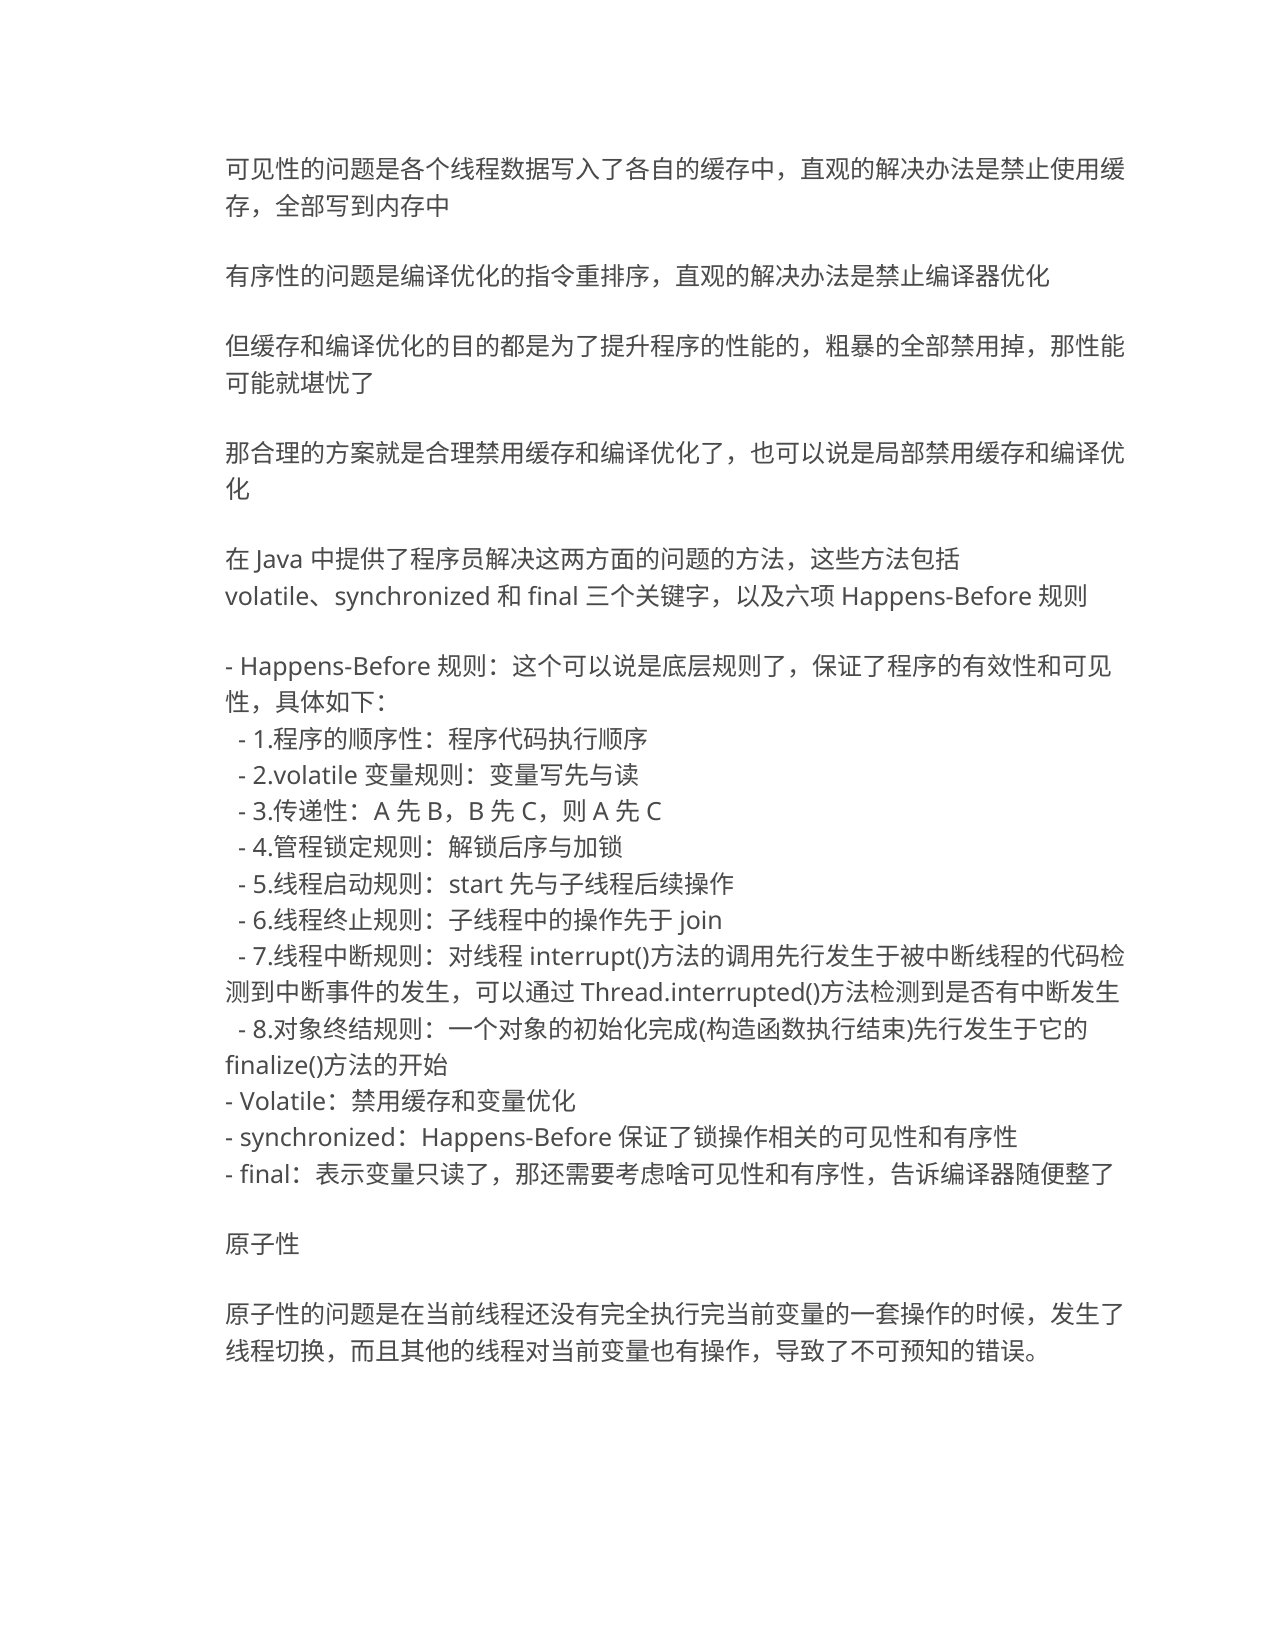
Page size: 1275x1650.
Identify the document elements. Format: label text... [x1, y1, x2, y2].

text - synchronized：Happens-Before 保证了锁操作相关的可见性和有序性 [225, 1118, 1125, 1154]
text 有序性的问题是编译优化的指令重排序，直观的解决办法是禁止编译器优化 [225, 257, 1125, 293]
text 在 Java 中提供了程序员解决这两方面的问题的方法，这些方法包括 volatile、synchronized 和 final 三个关键字，以及六项 Happens-Before 规则 [225, 540, 1125, 612]
text - 2.volatile 变量规则：变量写先与读 [225, 755, 1125, 792]
text - 8.对象终结规则：一个对象的初始化完成(构造函数执行结束)先行发生于它的 finalize()方法的开始 [225, 1009, 1125, 1082]
text - 5.线程启动规则：start 先与子线程后续操作 [225, 864, 1125, 900]
text - 7.线程中断规则：对线程 interrupt()方法的调用先行发生于被中断线程的代码检测到中断事件的发生，可以通过 Thread.interrupted()方法检测到是否有中断发生 [225, 937, 1125, 1009]
text 原子性 [225, 1224, 1125, 1261]
text - 3.传递性：A 先 B，B 先 C，则 A 先 C [225, 792, 1125, 828]
text 可见性的问题是各个线程数据写入了各自的缓存中，直观的解决办法是禁止使用缓存，全部写到内存中 [225, 150, 1125, 222]
text - 4.管程锁定规则：解锁后序与加锁 [225, 828, 1125, 864]
text - 6.线程终止规则：子线程中的操作先于 join [225, 900, 1125, 937]
text 原子性的问题是在当前线程还没有完全执行完当前变量的一套操作的时候，发生了线程切换，而且其他的线程对当前变量也有操作，导致了不可预知的错误。 [225, 1295, 1125, 1367]
text 但缓存和编译优化的目的都是为了提升程序的性能的，粗暴的全部禁用掉，那性能可能就堪忧了 [225, 327, 1125, 399]
text - Volatile：禁用缓存和变量优化 [225, 1082, 1125, 1118]
text 那合理的方案就是合理禁用缓存和编译优化了，也可以说是局部禁用缓存和编译优化 [225, 433, 1125, 506]
text - 1.程序的顺序性：程序代码执行顺序 [225, 719, 1125, 755]
text - final：表示变量只读了，那还需要考虑啥可见性和有序性，告诉编译器随便整了 [225, 1154, 1125, 1190]
text - Happens-Before 规则：这个可以说是底层规则了，保证了程序的有效性和可见性，具体如下： [225, 647, 1125, 719]
